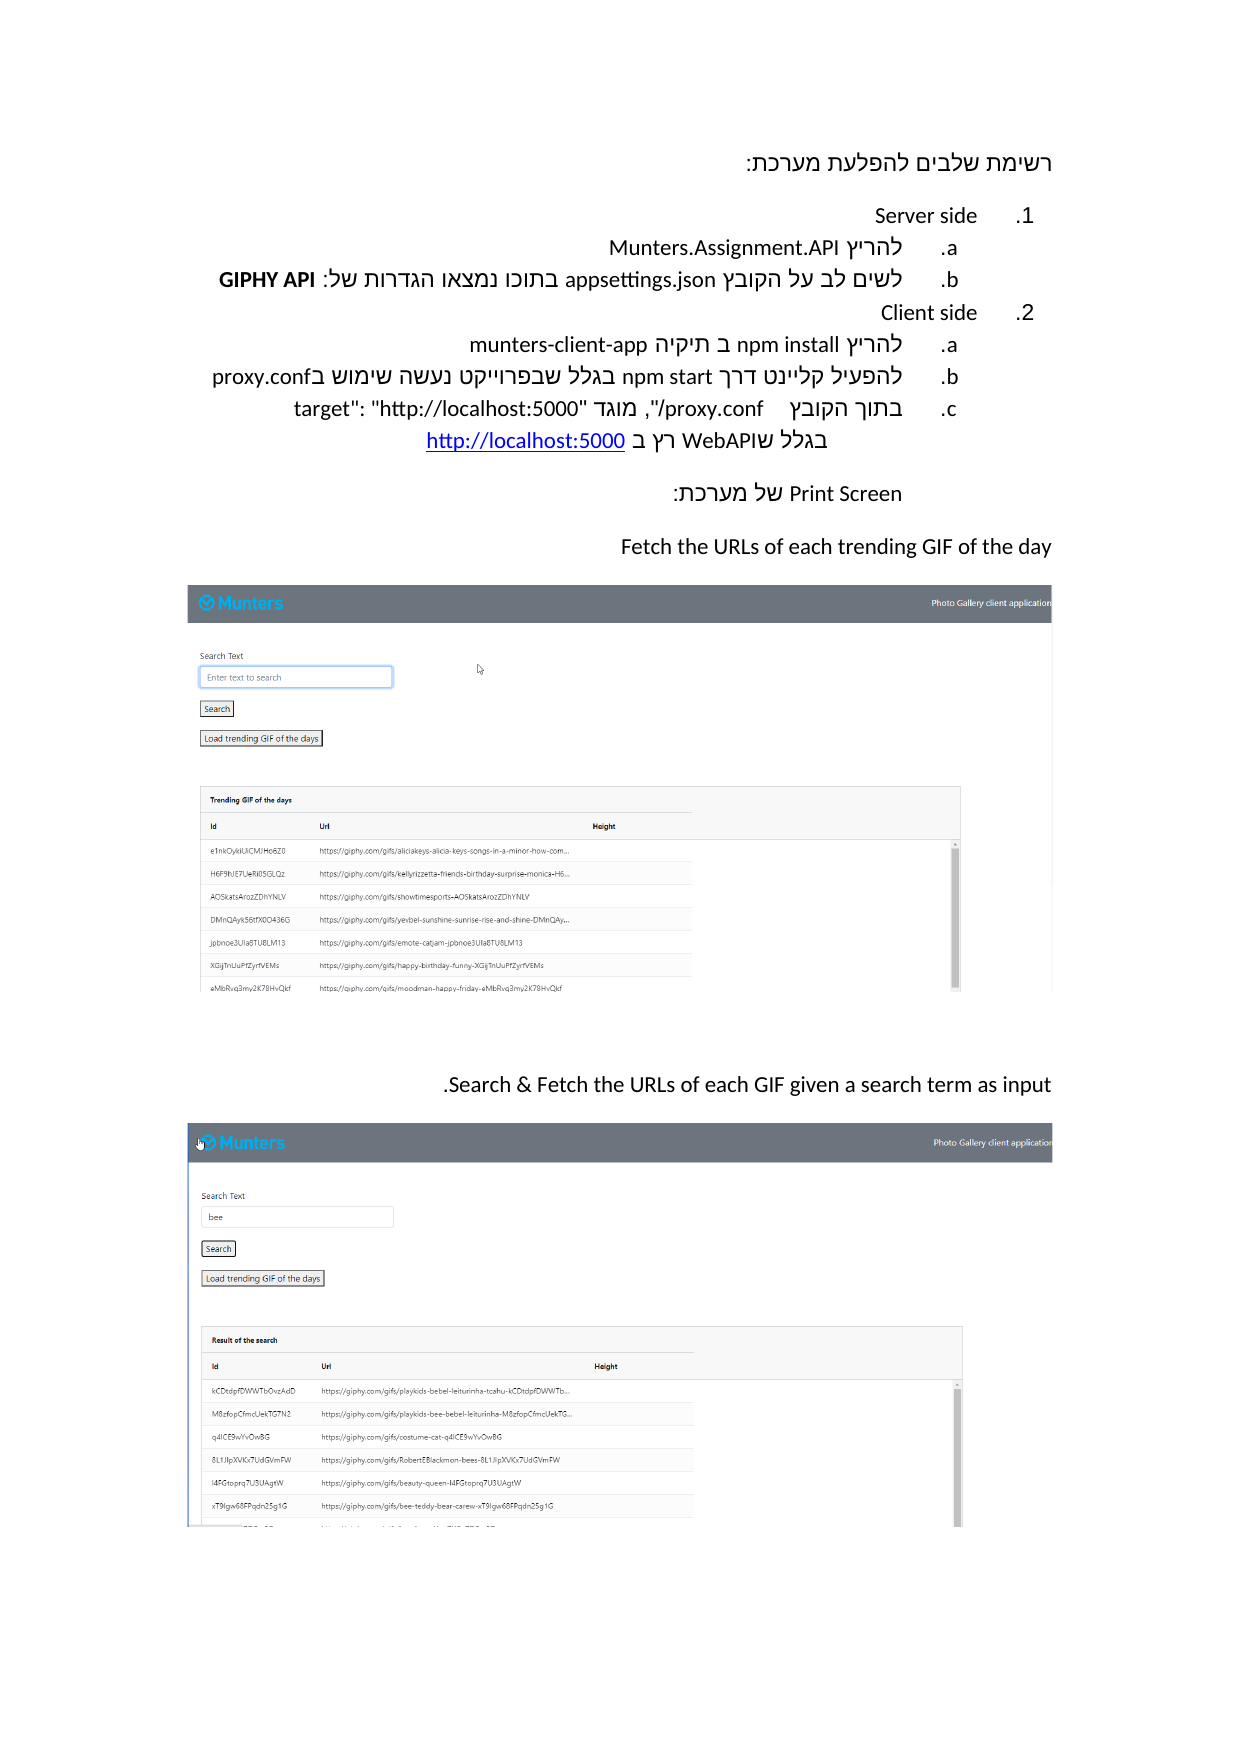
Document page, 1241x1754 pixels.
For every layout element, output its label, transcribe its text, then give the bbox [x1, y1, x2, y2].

list Server side [187, 201, 1015, 229]
list בתוך הקובץ proxy.conf/", מוגד "target": "http://localhost:5000 [187, 394, 940, 422]
text Search & Fetch the URLs of each GIF given a search term as input. [187, 1070, 1053, 1098]
text רשימת שלבים להפלעת מערכת: [187, 150, 1053, 176]
picture [187, 585, 1053, 992]
list לשים לב על הקובץ appsettings.json בתוכו נמצאו הגדרות של: GIPHY API [187, 265, 940, 293]
text Print Screen של מערכת: [187, 479, 1053, 507]
picture [187, 1123, 1053, 1527]
list בגלל שWebAPI רץ ב http://localhost:5000 [187, 426, 828, 454]
list להריץ Munters.Assignment.API [187, 233, 940, 261]
list Сlient side [187, 298, 1015, 326]
text Fetch the URLs of each trending GIF of the day [187, 532, 1053, 560]
list להפעיל קליינט דרך npm start בגלל שבפרוייקט נעשה שימוש בproxy.conf [187, 362, 940, 390]
list להריץ npm install ב תיקיה munters-client-app [187, 330, 940, 358]
